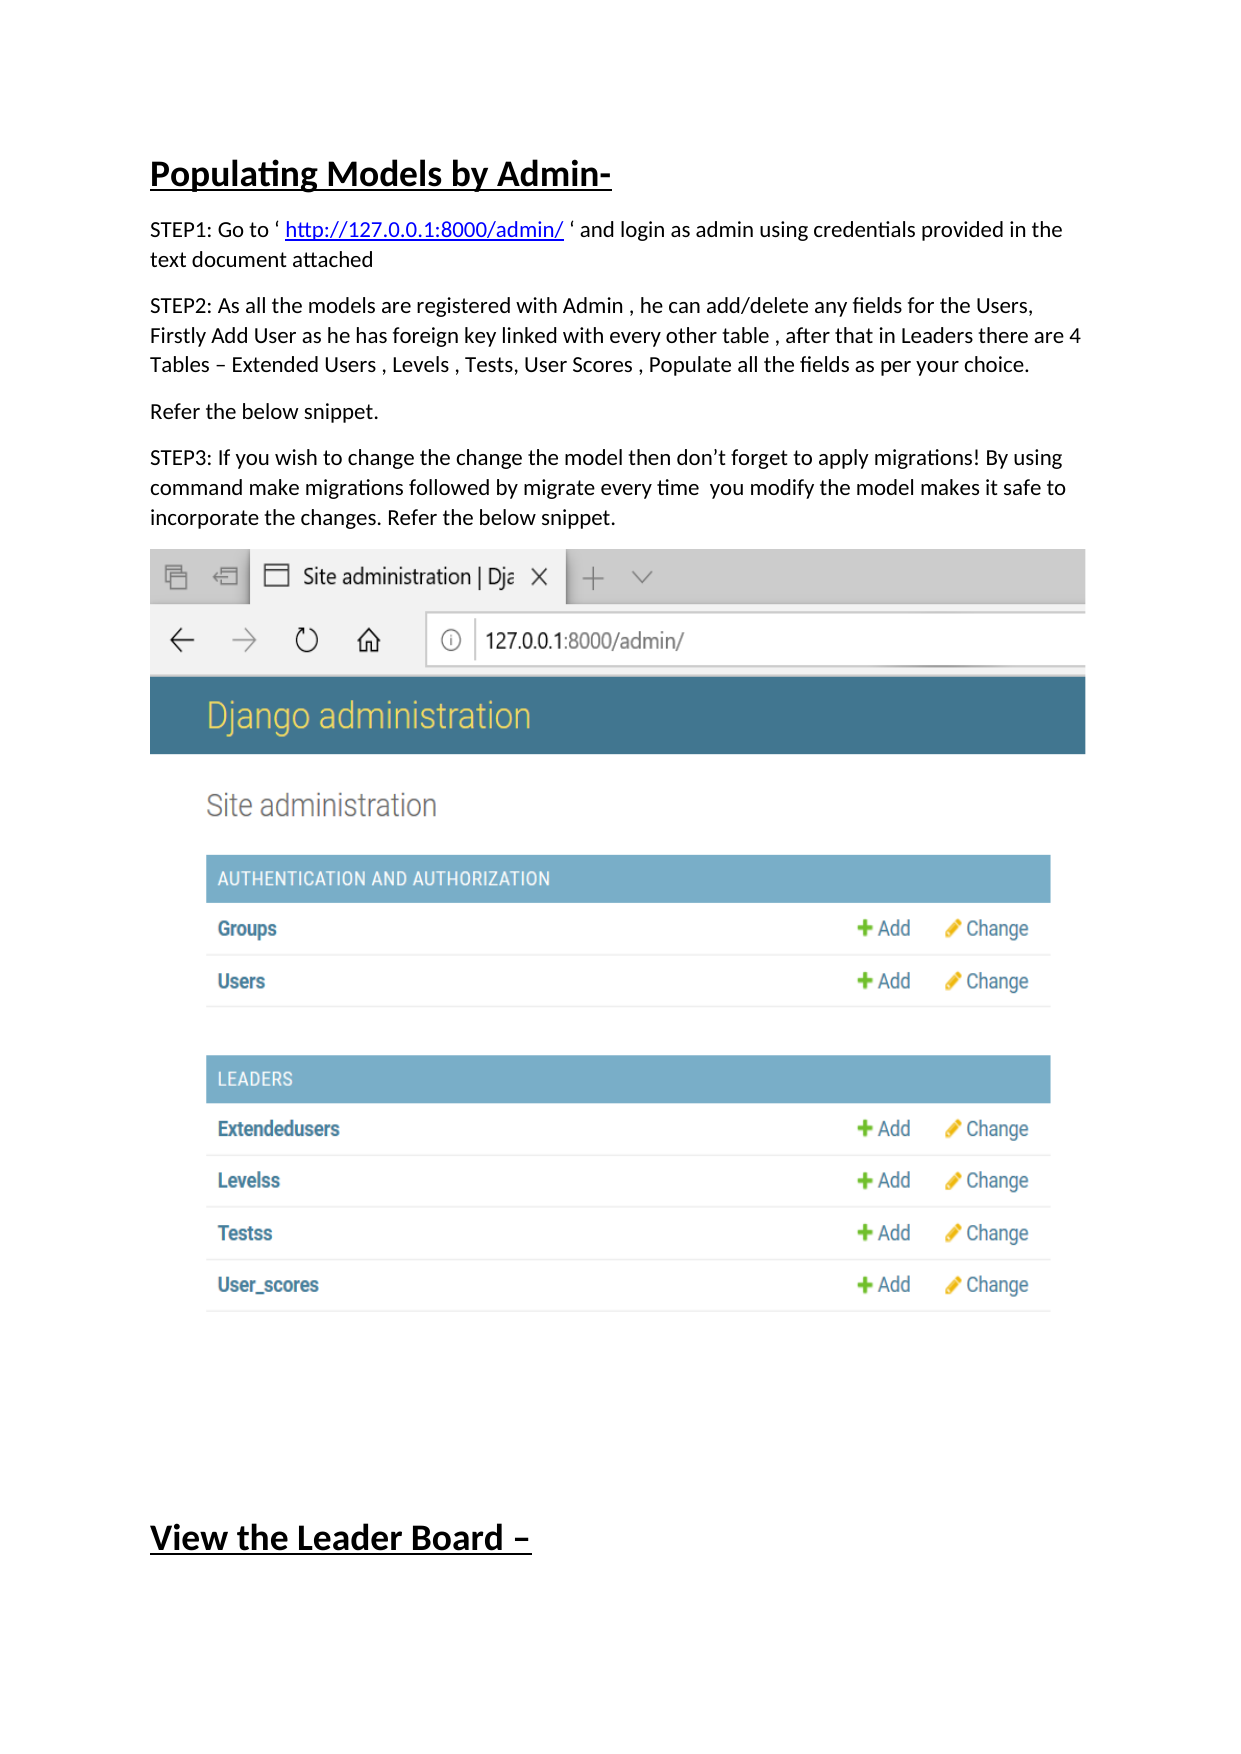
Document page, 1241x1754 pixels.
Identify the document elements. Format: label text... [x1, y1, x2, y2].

picture [150, 549, 1086, 1449]
text Populating Models by Admin- [150, 150, 1090, 196]
text STEP1: Go to ‘ http://127.0.0.1:8000/admin/ ‘ and login as admin using credentials provided in the text document attached [150, 215, 1090, 273]
text STEP3: If you wish to change the change the model then don’t forget to apply migrations! By using command make migrations followed by migrate every time you modify the model makes it safe to incorporate the changes. Refer the below snippet. [150, 443, 1090, 531]
text View the Leader Board – [150, 1514, 1090, 1559]
text STEP2: As all the models are registered with Admin , he can add/delete any fields for the Users, Firstly Add User as he has foreign key linked with every other table , after that in Leaders there are 4 Tables – Extended Users , Levels , Tests, User Scores , Populate all the fields as per your choice. [150, 291, 1090, 379]
text Refer the below snippet. [150, 397, 1090, 425]
